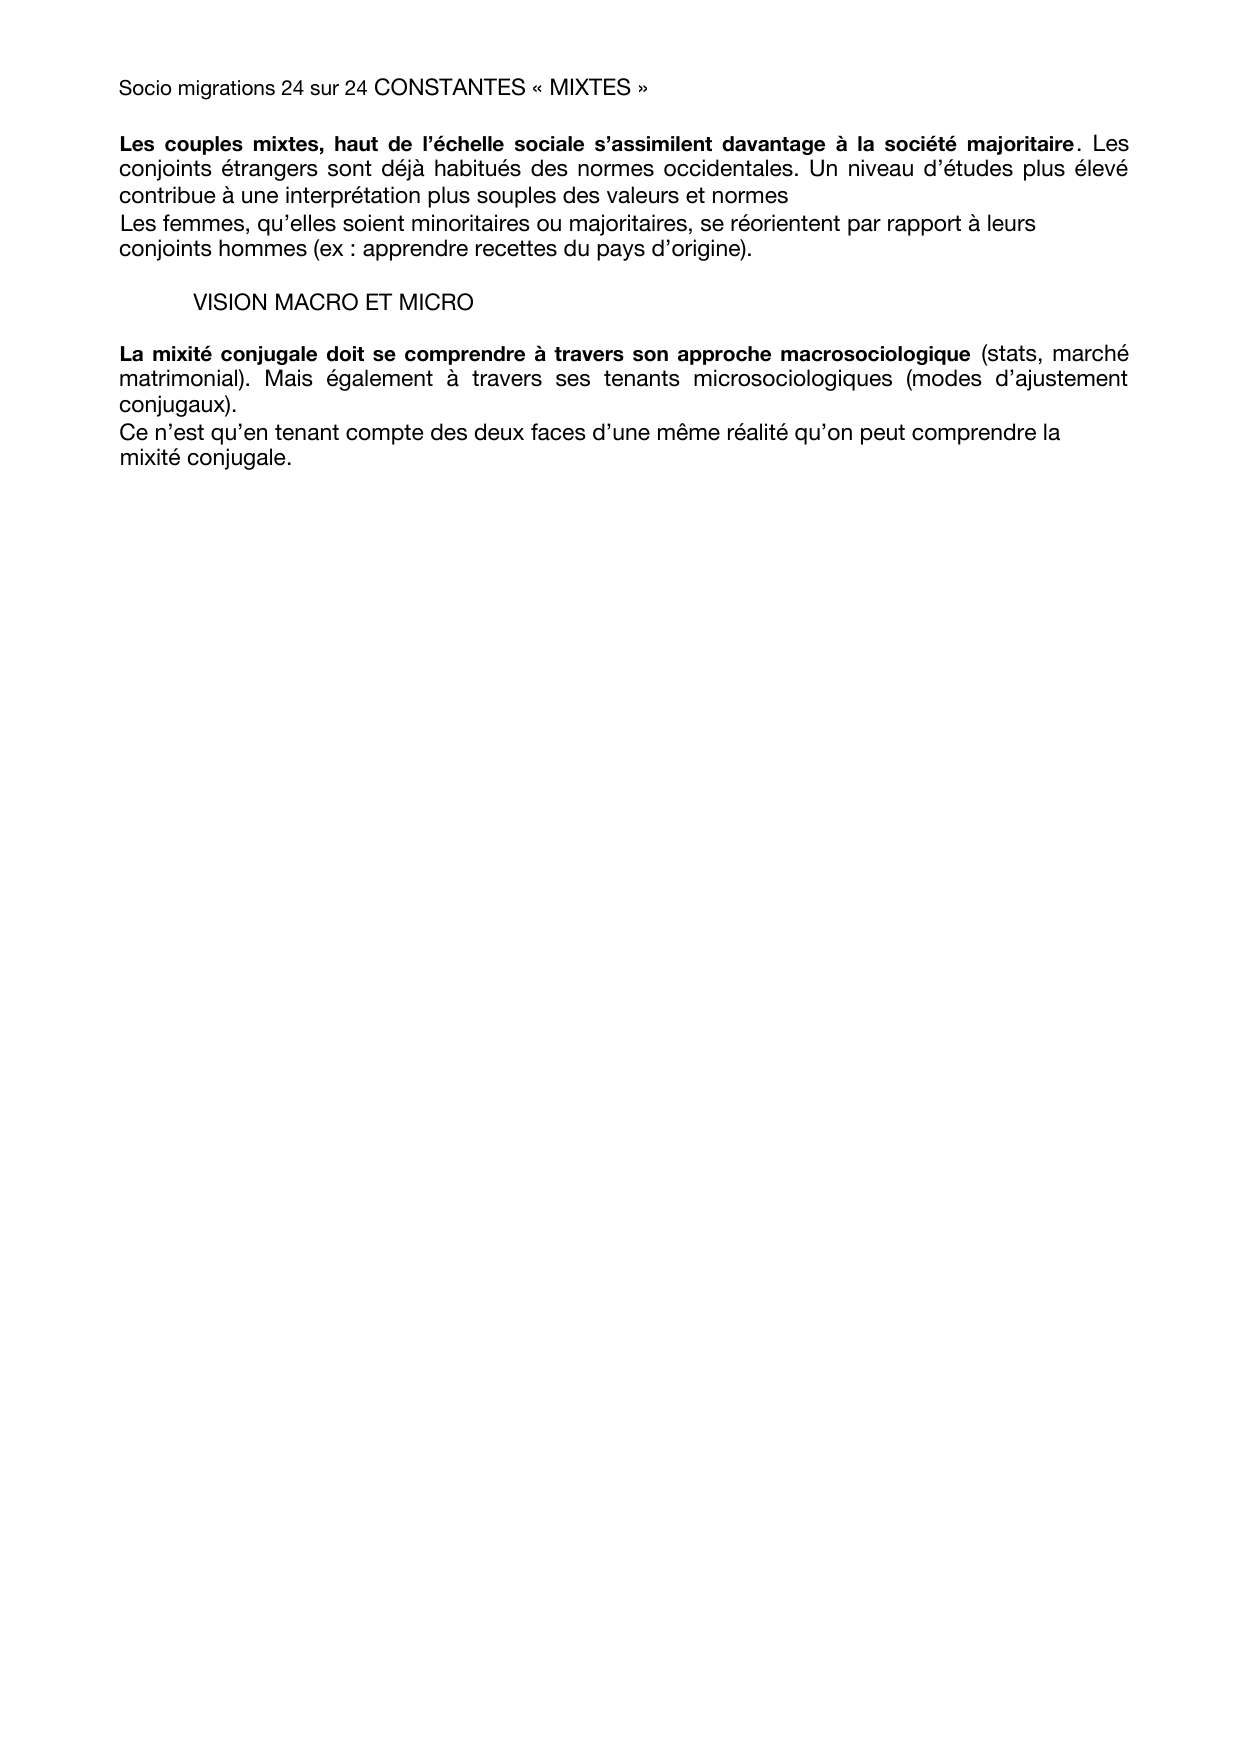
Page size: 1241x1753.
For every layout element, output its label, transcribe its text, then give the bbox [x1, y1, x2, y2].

text Les femmes, qu’elles soient minoritaires ou majoritaires, se réorientent par rapport à leurs conjoints hommes (ex : apprendre recettes du pays d’origine). [119, 210, 1129, 263]
text Ce n’est qu’en tenant compte des deux faces d’une même réalité qu’on peut comprendre la mixité conjugale. [119, 420, 1129, 472]
text La mixité conjugale doit se comprendre à travers son approche macrosociologique (stats, marché matrimonial). Mais également à travers ses tenants microsociologiques (modes d’ajustement conjugaux). [119, 340, 1129, 419]
text VISION MACRO ET MICRO [193, 288, 1128, 317]
text Les couples mixtes, haut de l’échelle sociale s’assimilent davantage à la société majoritaire. Les conjoints étrangers sont déjà habitués des normes occidentales. Un niveau d’études plus élevé contribue à une interprétation plus souples des valeurs et normes [119, 131, 1129, 210]
text Socio migrations 24 sur 24 CONSTANTES « MIXTES » [119, 73, 1122, 102]
